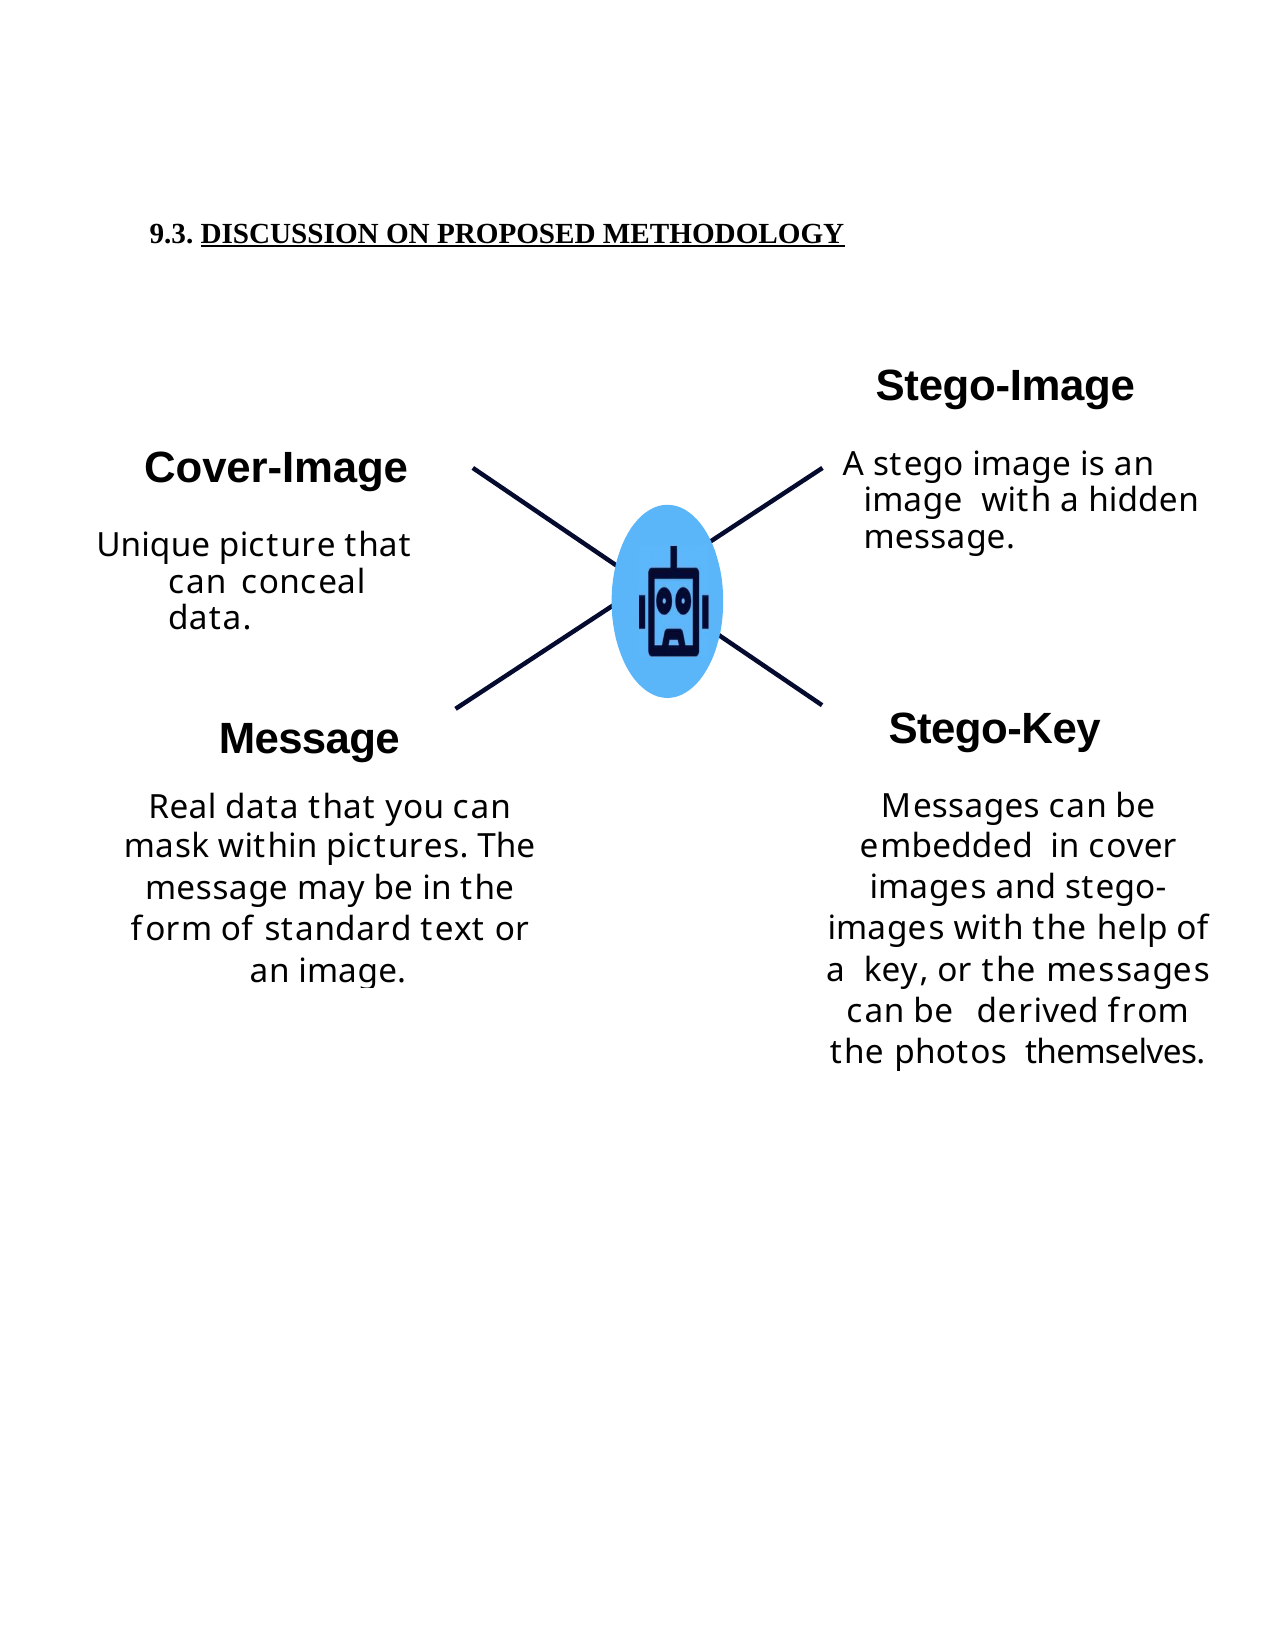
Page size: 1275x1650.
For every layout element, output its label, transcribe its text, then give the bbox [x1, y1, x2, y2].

picture [638, 545, 709, 657]
text 9.3. DISCUSSION ON PROPOSED METHODOLOGY [149, 216, 1088, 249]
